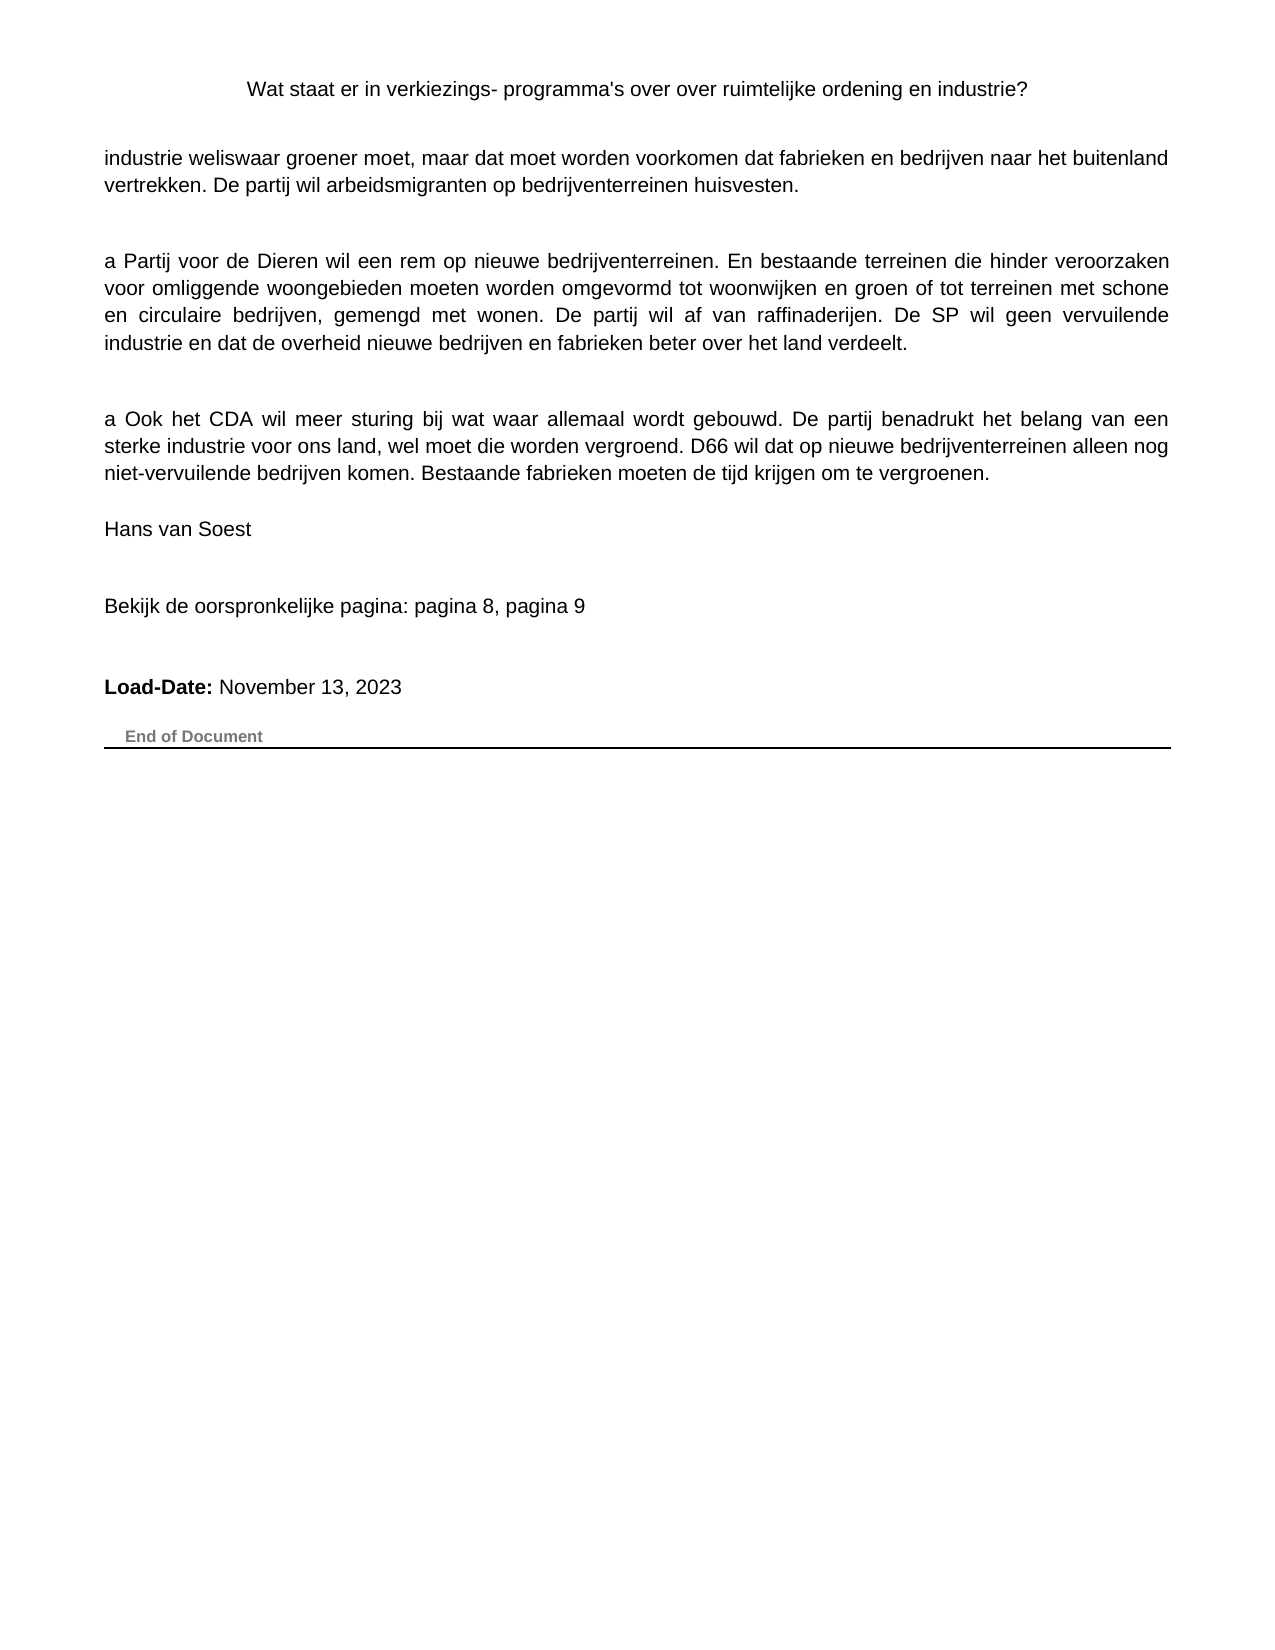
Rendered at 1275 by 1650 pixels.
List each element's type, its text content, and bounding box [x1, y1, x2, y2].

text Hans van Soest [104, 514, 1171, 541]
text Bekijk de oorspronkelijke pagina: pagina 8, pagina 9 [104, 591, 1171, 618]
text a Partij voor de Dieren wil een rem op nieuwe bedrijventerreinen. En bestaande terreinen die hinder veroorzaken voor omliggende woongebieden moeten worden omgevormd tot woonwijken en groen of tot terreinen met schone en circulaire bedrijven, gemengd met wonen. De partij wil af van raffinaderijen. De SP wil geen vervuilende industrie en dat de overheid nieuwe bedrijven en fabrieken beter over het land verdeelt. [104, 246, 1171, 354]
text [104, 142, 1171, 196]
text End of Document [125, 727, 1171, 746]
text a Ook het CDA wil meer sturing bij wat waar allemaal wordt gebouwd. De partij benadrukt het belang van een sterke industrie voor ons land, wel moet die worden vergroend. D66 wil dat op nieuwe bedrijventerreinen alleen nog niet-vervuilende bedrijven komen. Bestaande fabrieken moeten de tijd krijgen om te vergroenen. [104, 404, 1171, 485]
text Load-Date: November 13, 2023 [104, 643, 1171, 698]
